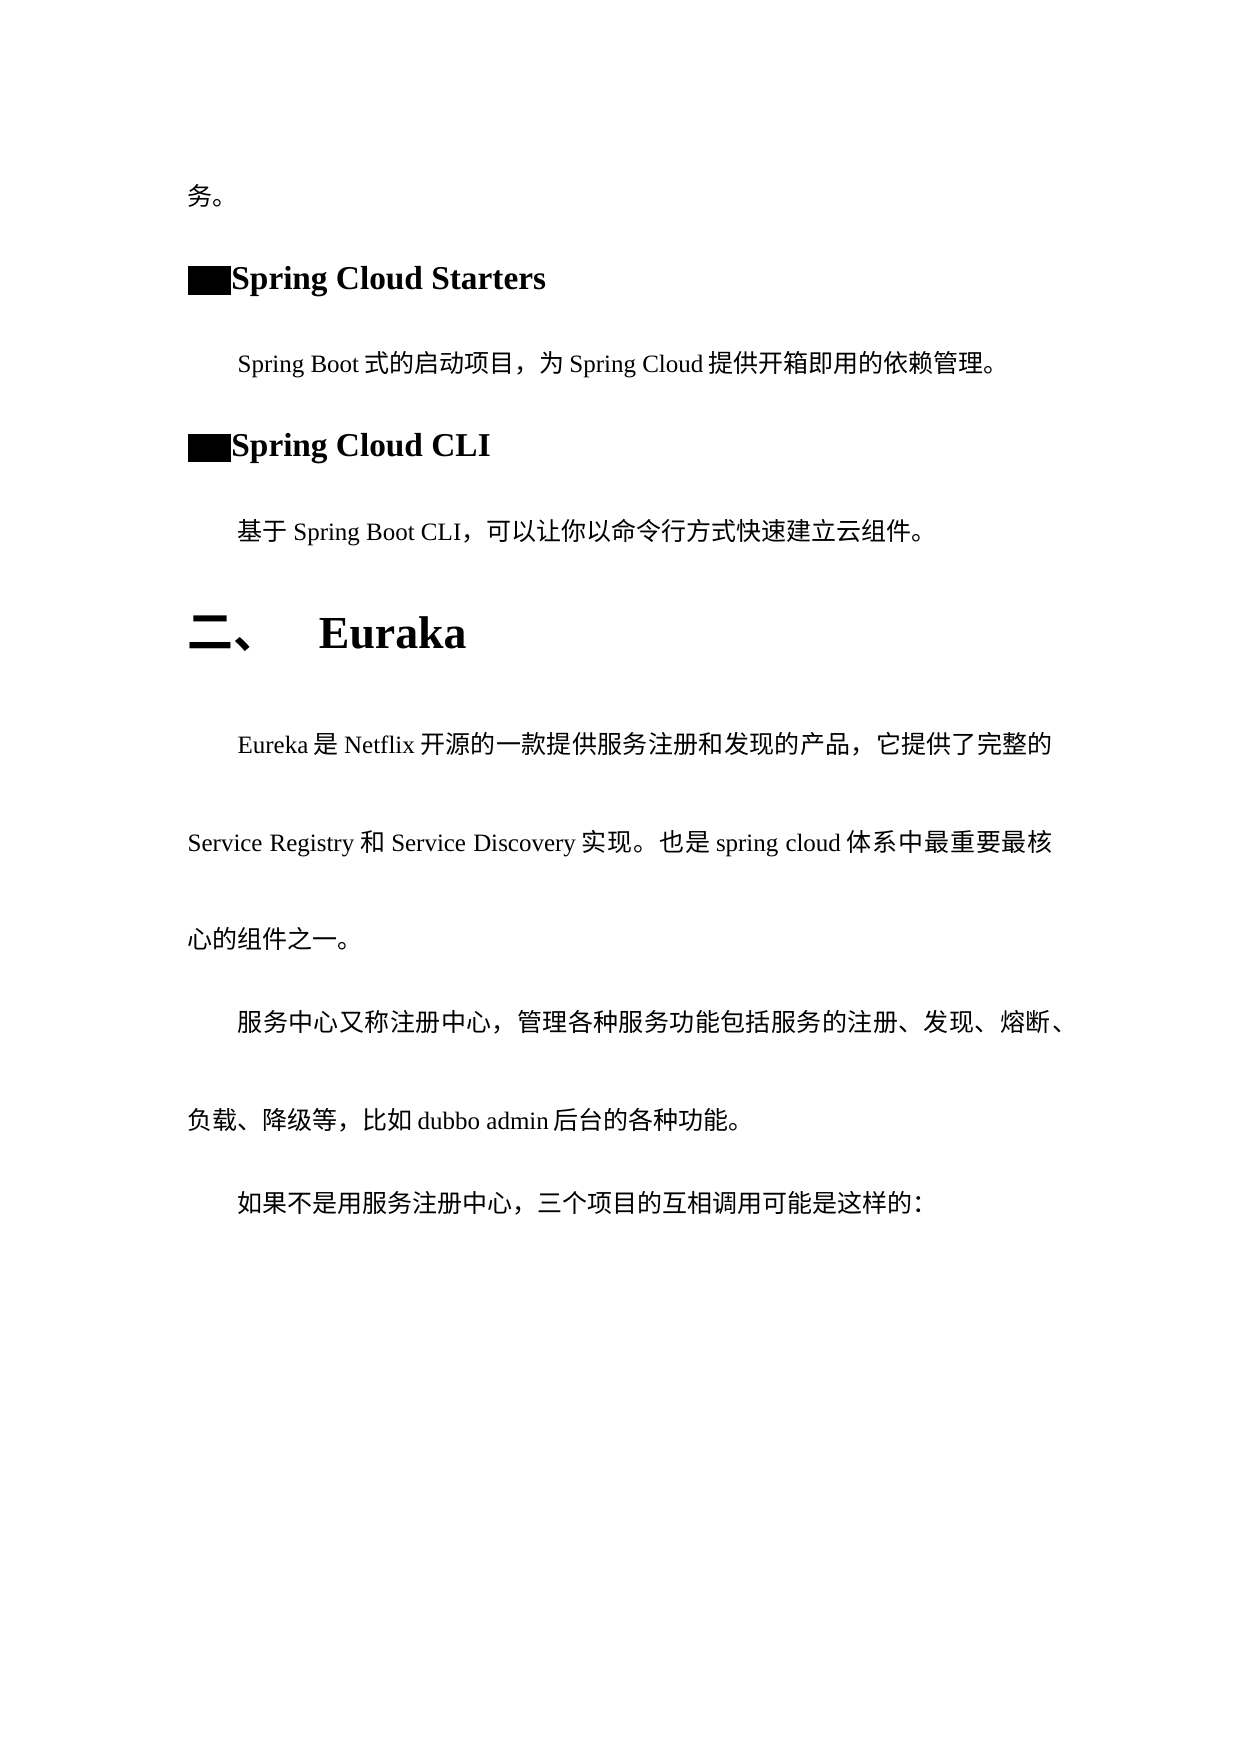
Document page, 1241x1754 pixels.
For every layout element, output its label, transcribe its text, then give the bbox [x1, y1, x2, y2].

text Spring Boot式的启动项目，为Spring Cloud提供开箱即用的依赖管理。 [187, 329, 1053, 394]
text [187, 162, 1053, 227]
subtitle Euraka [187, 580, 1053, 677]
text 服务中心又称注册中心，管理各种服务功能包括服务的注册、发现、熔断、负载、降级等，比如dubbo admin后台的各种功能。 [187, 988, 1053, 1151]
text 基于 Spring Boot CLI，可以让你以命令行方式快速建立云组件。 [187, 497, 1053, 562]
subtitle Spring Cloud CLI [187, 412, 1053, 477]
subtitle Spring Cloud Starters [187, 245, 1053, 310]
text Eureka是Netflix开源的一款提供服务注册和发现的产品，它提供了完整的Service Registry和Service Discovery实现。也是spring cloud体系中最重要最核心的组件之一。 [187, 710, 1053, 970]
text 如果不是用服务注册中心，三个项目的互相调用可能是这样的： [187, 1169, 1053, 1234]
